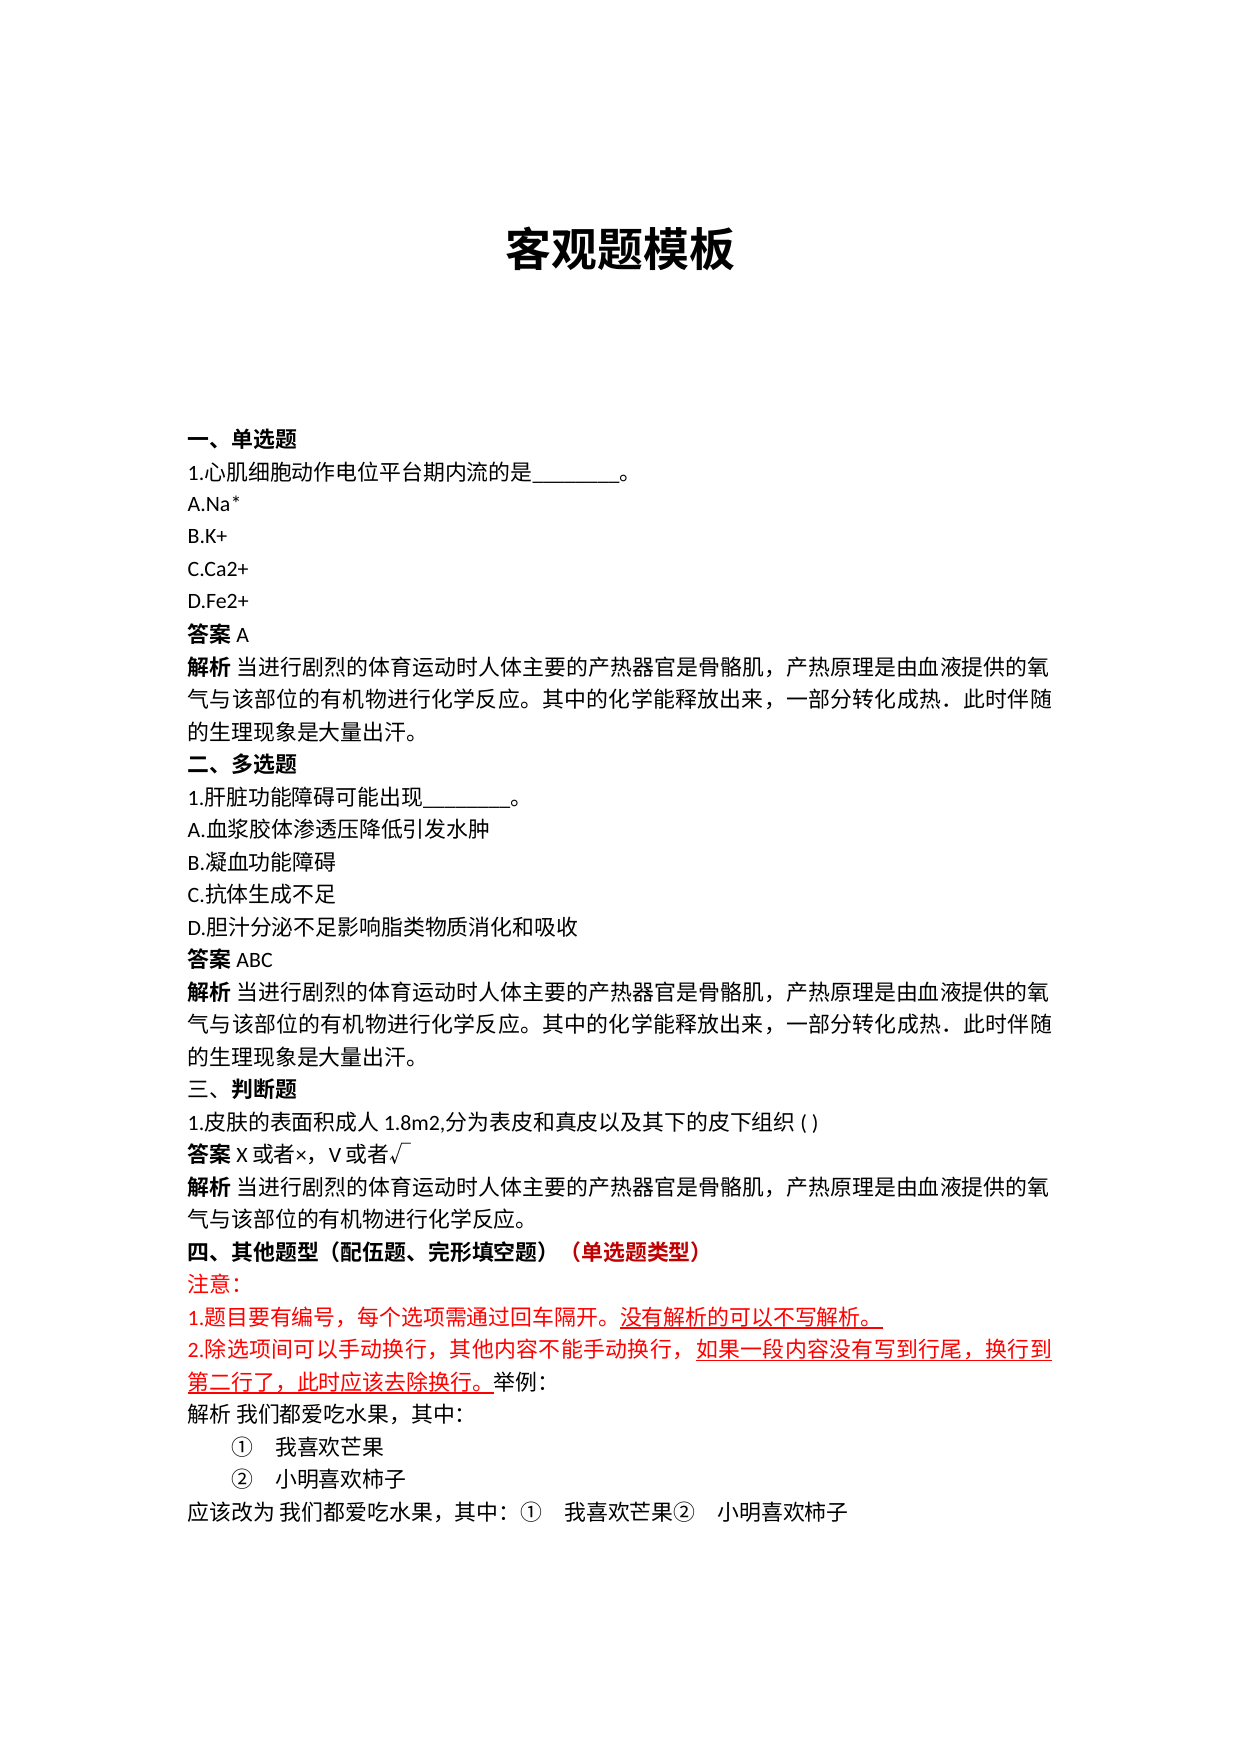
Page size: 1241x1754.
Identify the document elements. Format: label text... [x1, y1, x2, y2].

text 答案 X或者×，V或者√ [187, 1137, 1053, 1169]
text C.抗体生成不足 [187, 877, 1053, 909]
text 四、其他题型（配伍题、完形填空题）（单选题类型） [187, 1234, 1053, 1267]
text C.Ca2+ [187, 552, 1053, 584]
text 1.肝脏功能障碍可能出现________。 [187, 779, 1053, 812]
text D.Fe2+ [187, 584, 1053, 617]
text 解析 当进行剧烈的体育运动时人体主要的产热器官是骨骼肌，产热原理是由血液提供的氧气与该部位的有机物进行化学反应。 [187, 1169, 1053, 1234]
text 解析 当进行剧烈的体育运动时人体主要的产热器官是骨骼肌，产热原理是由血液提供的氧气与该部位的有机物进行化学反应。其中的化学能释放出来，一部分转化成热．此时伴随的生理现象是大量出汗。 [187, 649, 1053, 747]
text 注意： [187, 1267, 1053, 1299]
list 小明喜欢柿子 [187, 1462, 1053, 1494]
text B.凝血功能障碍 [187, 844, 1053, 877]
text B.K+ [187, 519, 1053, 552]
text 答案 A [187, 617, 1053, 649]
text 答案 ABC [187, 942, 1053, 974]
text 1.皮肤的表面积成人1.8m2,分为表皮和真皮以及其下的皮下组织 ( ) [187, 1104, 1053, 1137]
text 一、单选题 [187, 422, 1053, 454]
list 判断题 [187, 1072, 1053, 1104]
subtitle 客观题模板 [187, 197, 1053, 295]
text 1.心肌细胞动作电位平台期内流的是________。 [187, 454, 1053, 487]
text 1.题目要有编号，每个选项需通过回车隔开。没有解析的可以不写解析。 [187, 1299, 1053, 1332]
text D.胆汁分泌不足影响脂类物质消化和吸收 [187, 909, 1053, 942]
text 解析 当进行剧烈的体育运动时人体主要的产热器官是骨骼肌，产热原理是由血液提供的氧气与该部位的有机物进行化学反应。其中的化学能释放出来，一部分转化成热．此时伴随的生理现象是大量出汗。 [187, 974, 1053, 1072]
text A.血浆胶体渗透压降低引发水肿 [187, 812, 1053, 844]
text 解析 我们都爱吃水果，其中： [187, 1397, 1053, 1429]
text 2.除选项间可以手动换行，其他内容不能手动换行，如果一段内容没有写到行尾，换行到第二行了，此时应该去除换行。举例： [187, 1332, 1053, 1397]
list 我喜欢芒果 [187, 1429, 1053, 1462]
text A.Na* [187, 487, 1053, 519]
text 二、多选题 [187, 747, 1053, 779]
text 应该改为 我们都爱吃水果，其中：① 我喜欢芒果② 小明喜欢柿子 [187, 1494, 1053, 1527]
